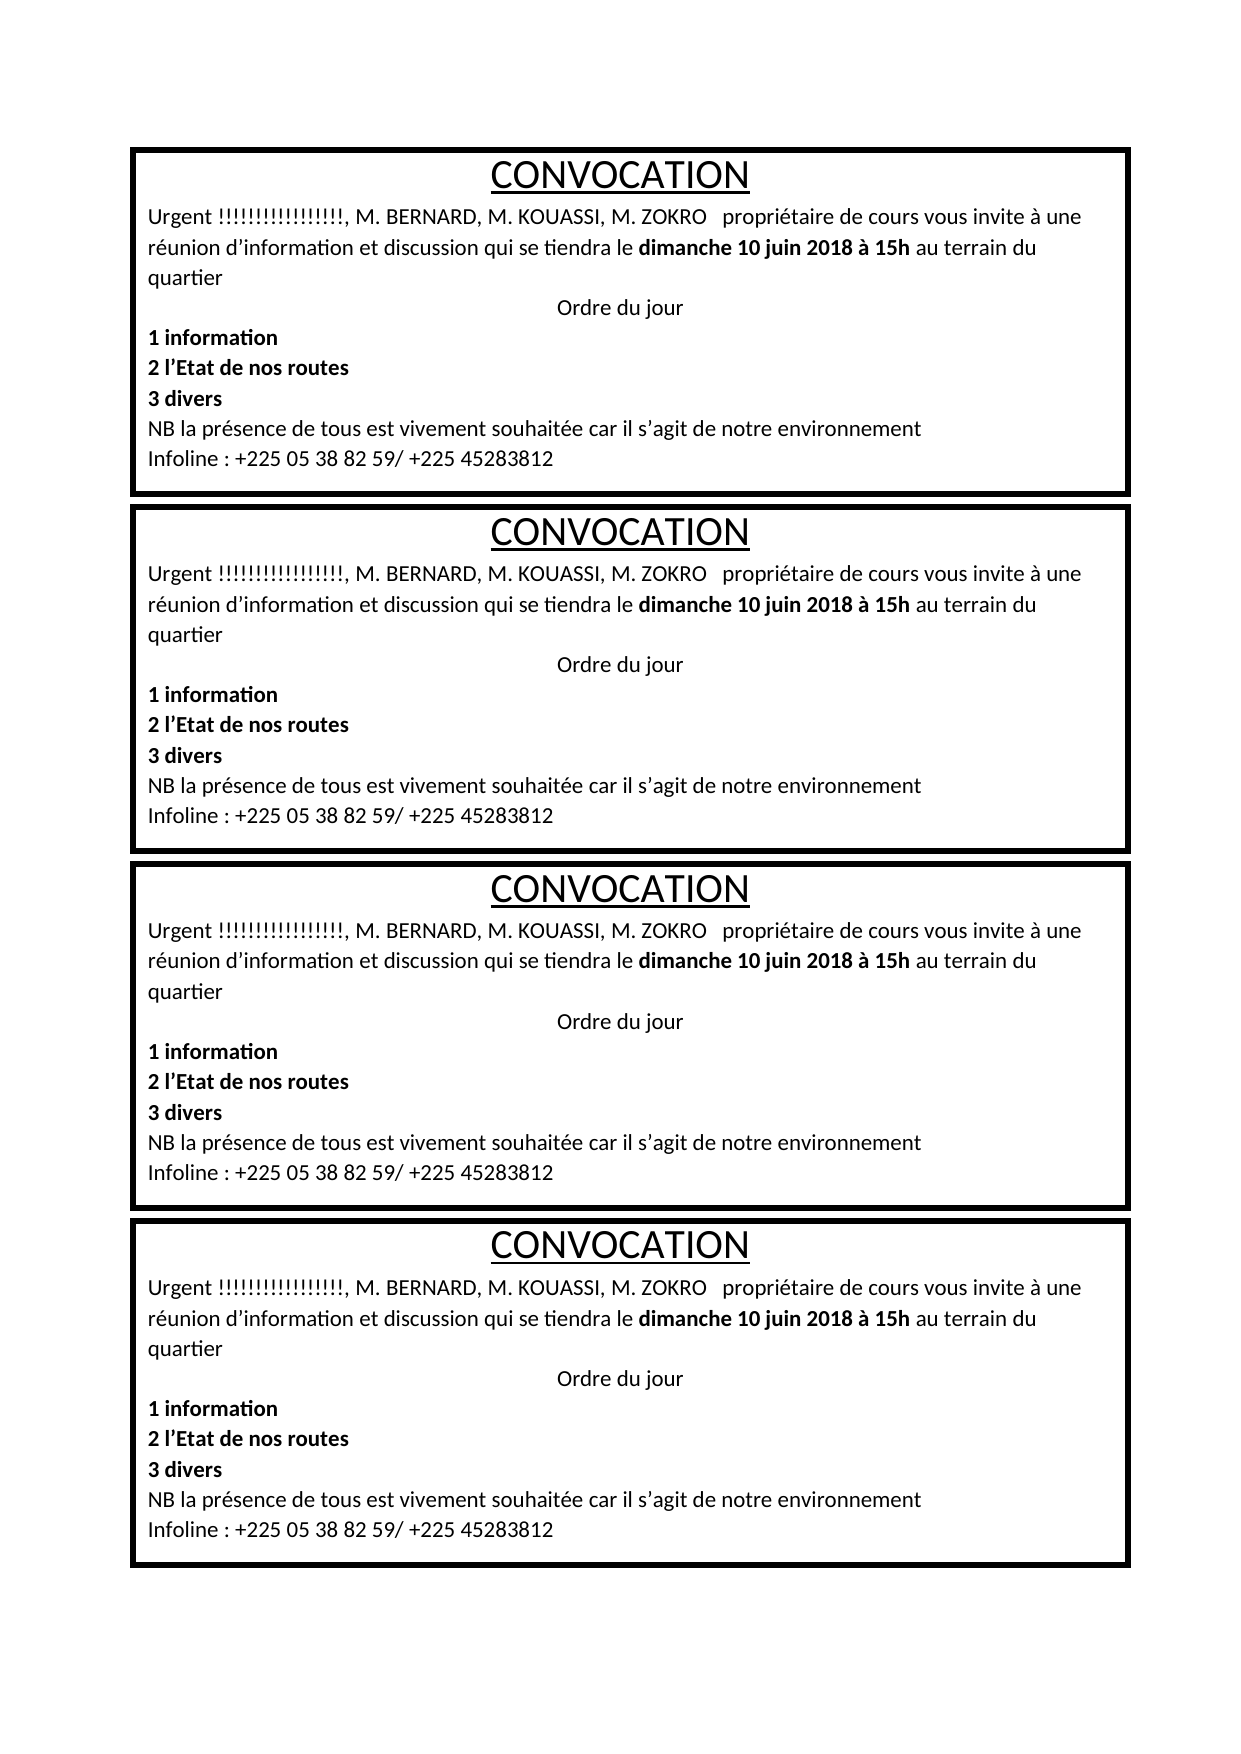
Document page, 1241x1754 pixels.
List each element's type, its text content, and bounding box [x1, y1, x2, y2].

text NB la présence de tous est vivement souhaitée car il s’agit de notre environnement [148, 414, 1093, 442]
text Infoline : +225 05 38 82 59/ +225 45283812 [148, 801, 1093, 829]
text Infoline : +225 05 38 82 59/ +225 45283812 [148, 1158, 1093, 1186]
text NB la présence de tous est vivement souhaitée car il s’agit de notre environnement [148, 771, 1093, 799]
text CONVOCATION [148, 862, 1093, 912]
text 3 divers [148, 1455, 1093, 1483]
text Ordre du jour [148, 293, 1093, 321]
text CONVOCATION [148, 1218, 1093, 1269]
text Urgent !!!!!!!!!!!!!!!!!, M. BERNARD, M. KOUASSI, M. ZOKRO propriétaire de cours vous invite à une réunion d’information et discussion qui se tiendra le dimanche 10 juin 2018 à 15h au terrain du quartier [148, 1273, 1093, 1362]
text 3 divers [148, 1098, 1093, 1126]
text Urgent !!!!!!!!!!!!!!!!!, M. BERNARD, M. KOUASSI, M. ZOKRO propriétaire de cours vous invite à une réunion d’information et discussion qui se tiendra le dimanche 10 juin 2018 à 15h au terrain du quartier [148, 202, 1093, 291]
text Infoline : +225 05 38 82 59/ +225 45283812 [148, 1515, 1093, 1543]
text 1 information [148, 1037, 1093, 1065]
text Urgent !!!!!!!!!!!!!!!!!, M. BERNARD, M. KOUASSI, M. ZOKRO propriétaire de cours vous invite à une réunion d’information et discussion qui se tiendra le dimanche 10 juin 2018 à 15h au terrain du quartier [148, 916, 1093, 1005]
text Infoline : +225 05 38 82 59/ +225 45283812 [148, 444, 1093, 472]
text 1 information [148, 323, 1093, 351]
text 2 l’Etat de nos routes [148, 711, 1093, 738]
text Ordre du jour [148, 650, 1093, 678]
text Ordre du jour [148, 1364, 1093, 1392]
text 2 l’Etat de nos routes [148, 1067, 1093, 1096]
text NB la présence de tous est vivement souhaitée car il s’agit de notre environnement [148, 1485, 1093, 1513]
text 2 l’Etat de nos routes [148, 1424, 1093, 1452]
text 3 divers [148, 384, 1093, 412]
text Urgent !!!!!!!!!!!!!!!!!, M. BERNARD, M. KOUASSI, M. ZOKRO propriétaire de cours vous invite à une réunion d’information et discussion qui se tiendra le dimanche 10 juin 2018 à 15h au terrain du quartier [148, 559, 1093, 648]
text NB la présence de tous est vivement souhaitée car il s’agit de notre environnement [148, 1128, 1093, 1156]
text 3 divers [148, 741, 1093, 769]
text 1 information [148, 680, 1093, 708]
text CONVOCATION [148, 148, 1093, 198]
text CONVOCATION [148, 504, 1093, 555]
text 2 l’Etat de nos routes [148, 353, 1093, 382]
text Ordre du jour [148, 1007, 1093, 1035]
text 1 information [148, 1394, 1093, 1422]
